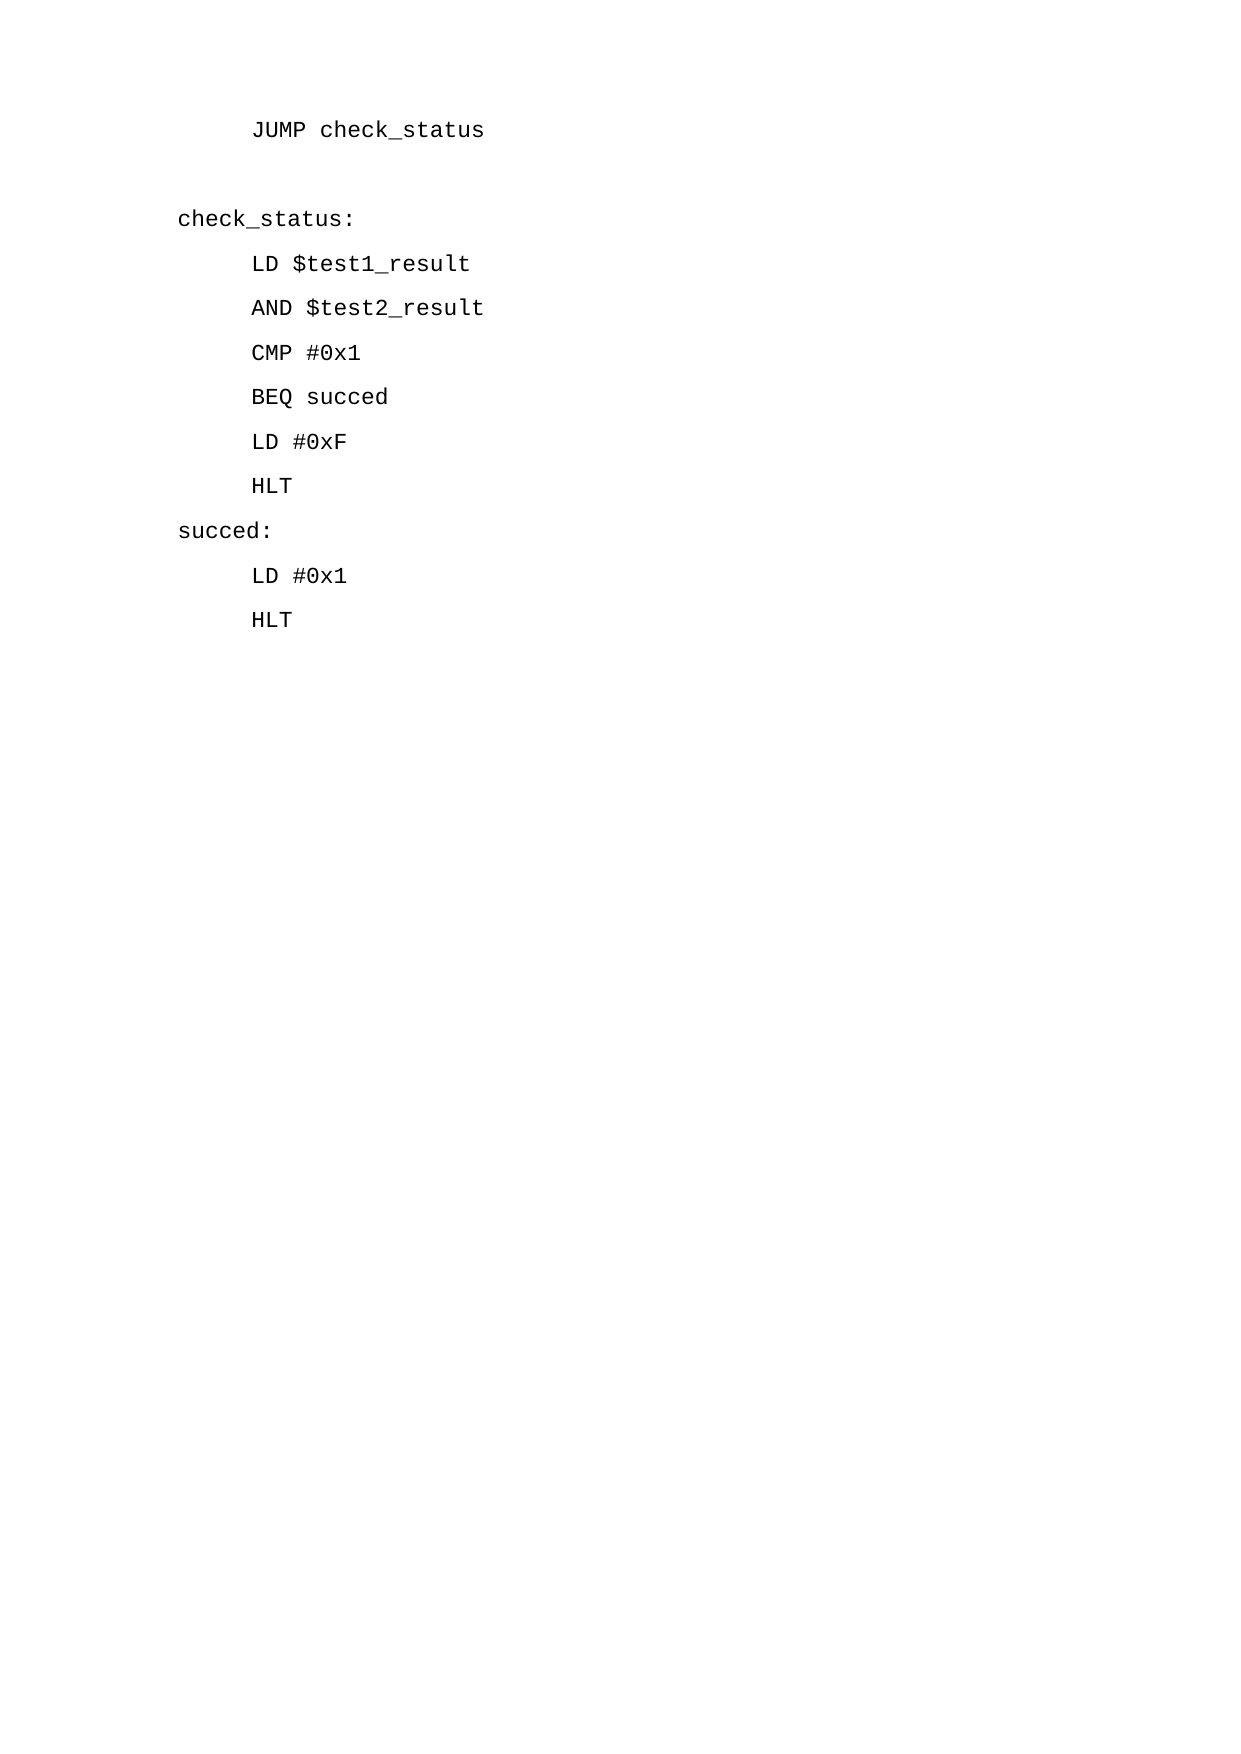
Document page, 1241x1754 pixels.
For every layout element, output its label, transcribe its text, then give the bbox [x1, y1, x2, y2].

text HLT [177, 475, 1152, 501]
text LD #0x1 [177, 564, 1152, 590]
text LD $test1_result [177, 252, 1152, 278]
text JUMP check_status [177, 118, 1152, 144]
text succed: [177, 519, 1152, 545]
text BEQ succed [177, 386, 1152, 412]
text HLT [177, 608, 1152, 634]
text CMP #0x1 [177, 341, 1152, 367]
text check_status: [177, 207, 1152, 233]
text AND $test2_result [177, 296, 1152, 322]
text LD #0xF [177, 430, 1152, 456]
